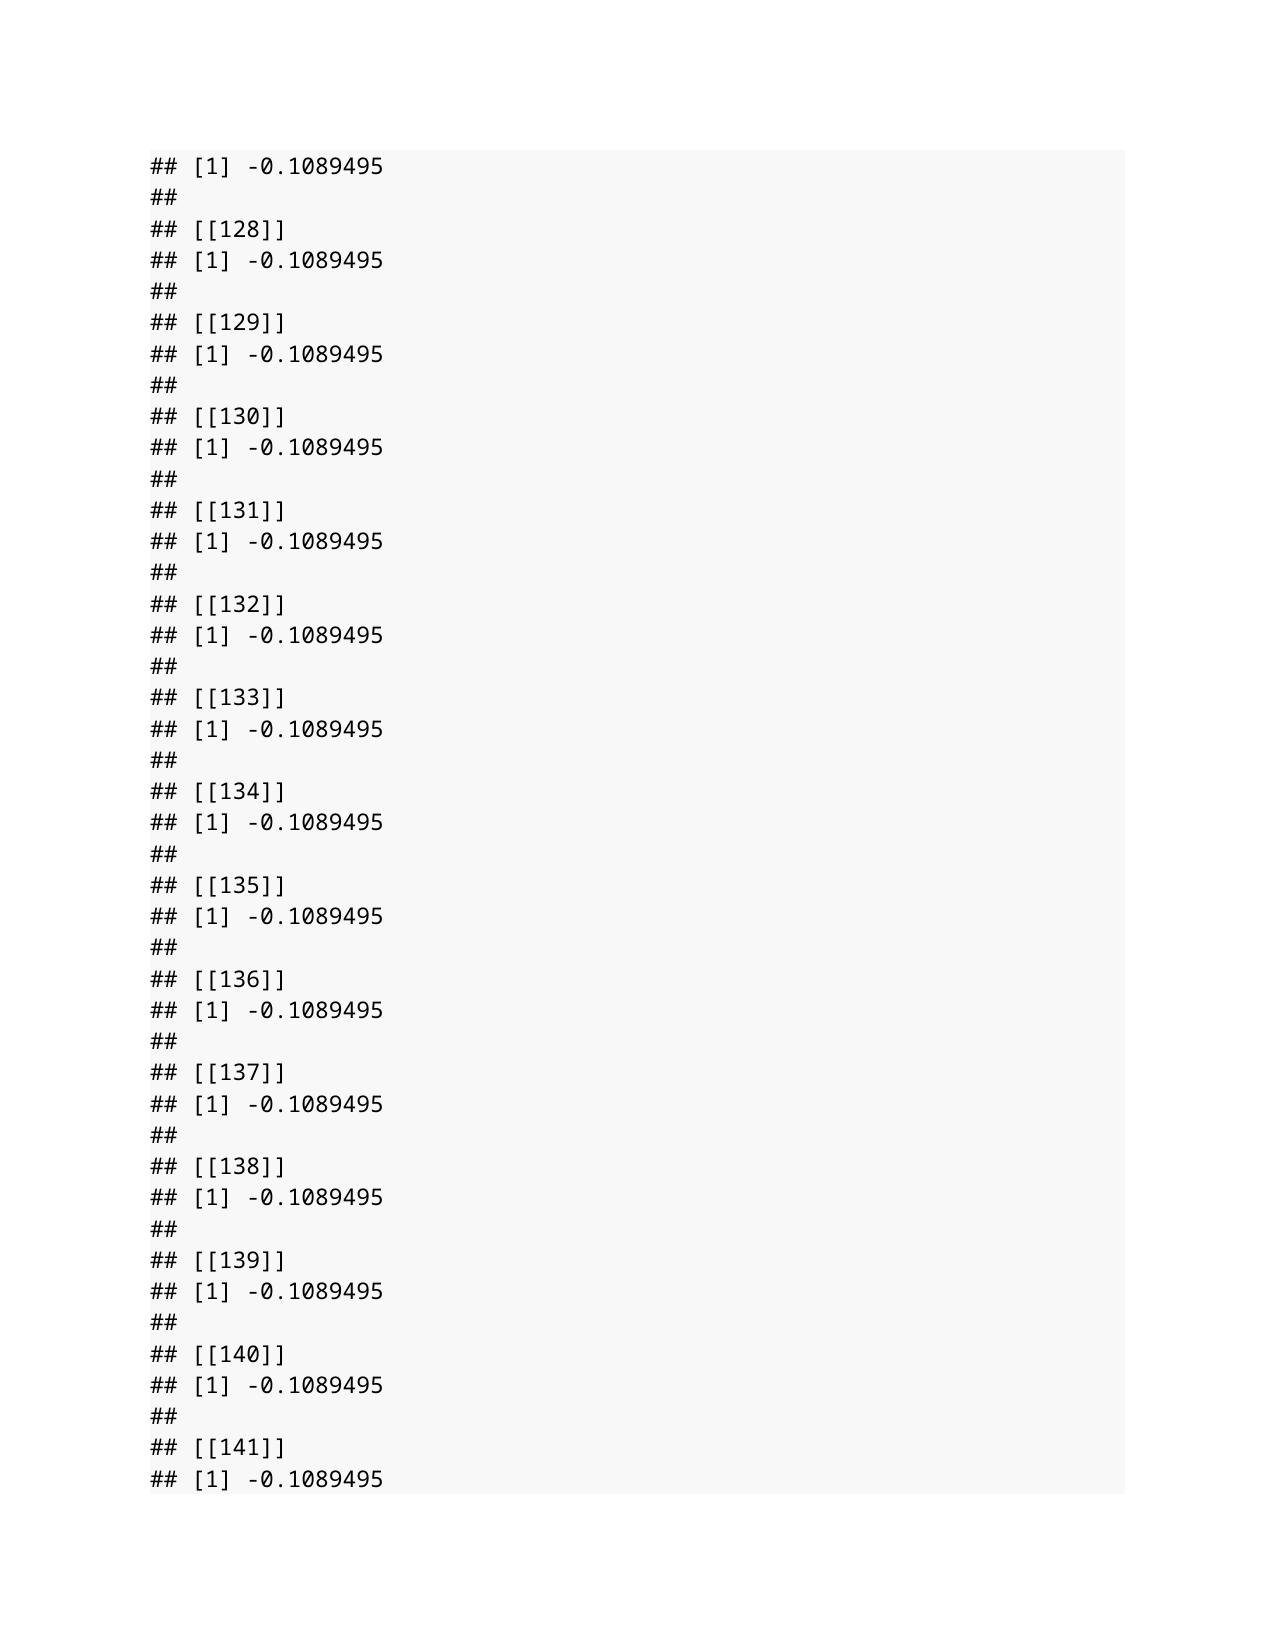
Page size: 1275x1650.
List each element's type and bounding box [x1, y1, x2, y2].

text [150, 150, 1125, 1494]
